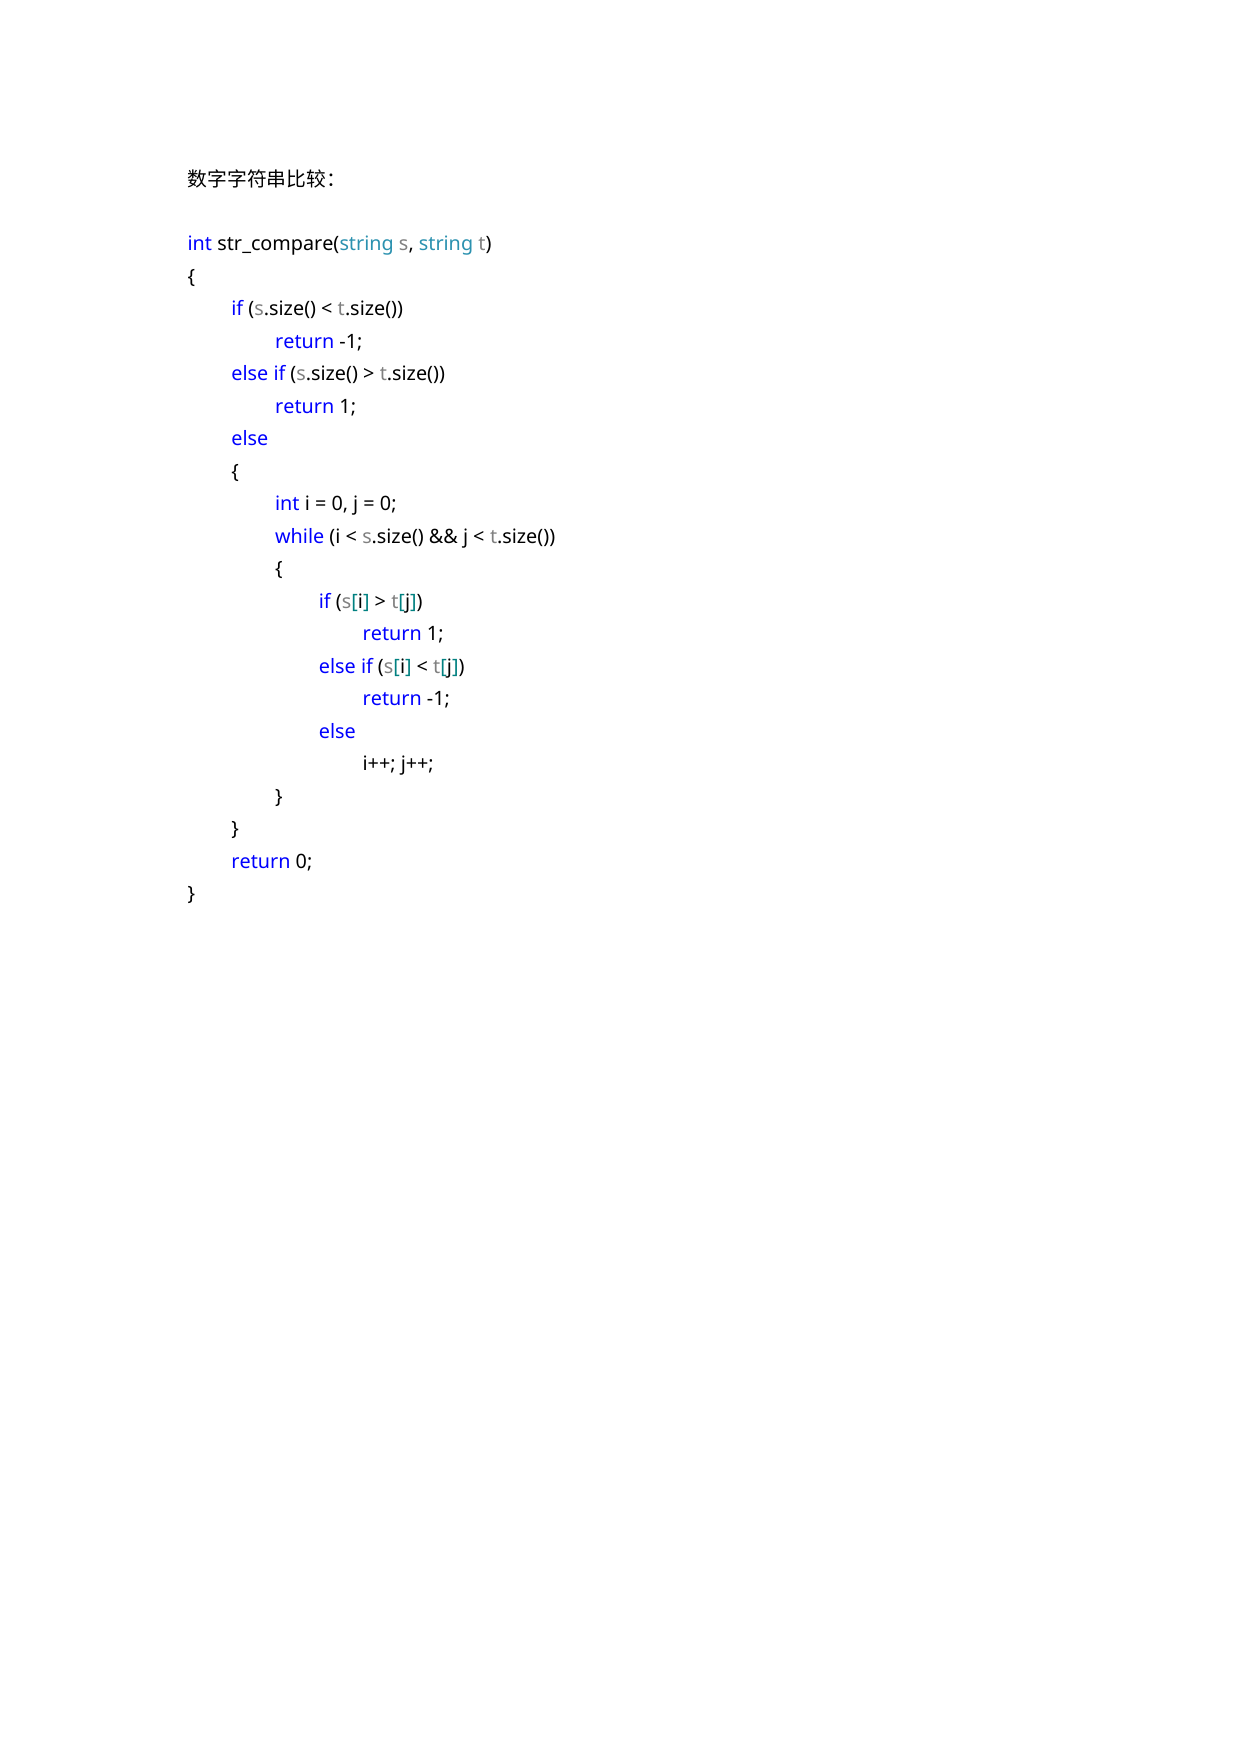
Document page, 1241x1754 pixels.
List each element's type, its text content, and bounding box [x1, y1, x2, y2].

text else if (s.size() > t.size()) [187, 357, 1053, 389]
text return -1; [187, 324, 1053, 357]
text int i = 0, j = 0; [187, 487, 1053, 519]
text { [187, 552, 1053, 584]
text } [187, 877, 1053, 909]
text return -1; [187, 682, 1053, 714]
text i++; j++; [187, 747, 1053, 779]
text } [187, 779, 1053, 812]
text 数字字符串比较： [187, 162, 1053, 194]
text int str_compare(string s, string t) [187, 227, 1053, 259]
text if (s.size() < t.size()) [187, 292, 1053, 324]
text else [187, 714, 1053, 747]
text } [187, 812, 1053, 844]
text else [187, 422, 1053, 454]
text return 1; [187, 389, 1053, 422]
text return 0; [187, 844, 1053, 877]
text else if (s[i] < t[j]) [187, 649, 1053, 682]
text return 1; [187, 617, 1053, 649]
text while (i < s.size() && j < t.size()) [187, 519, 1053, 552]
text { [187, 454, 1053, 487]
text { [187, 259, 1053, 292]
text if (s[i] > t[j]) [187, 584, 1053, 617]
